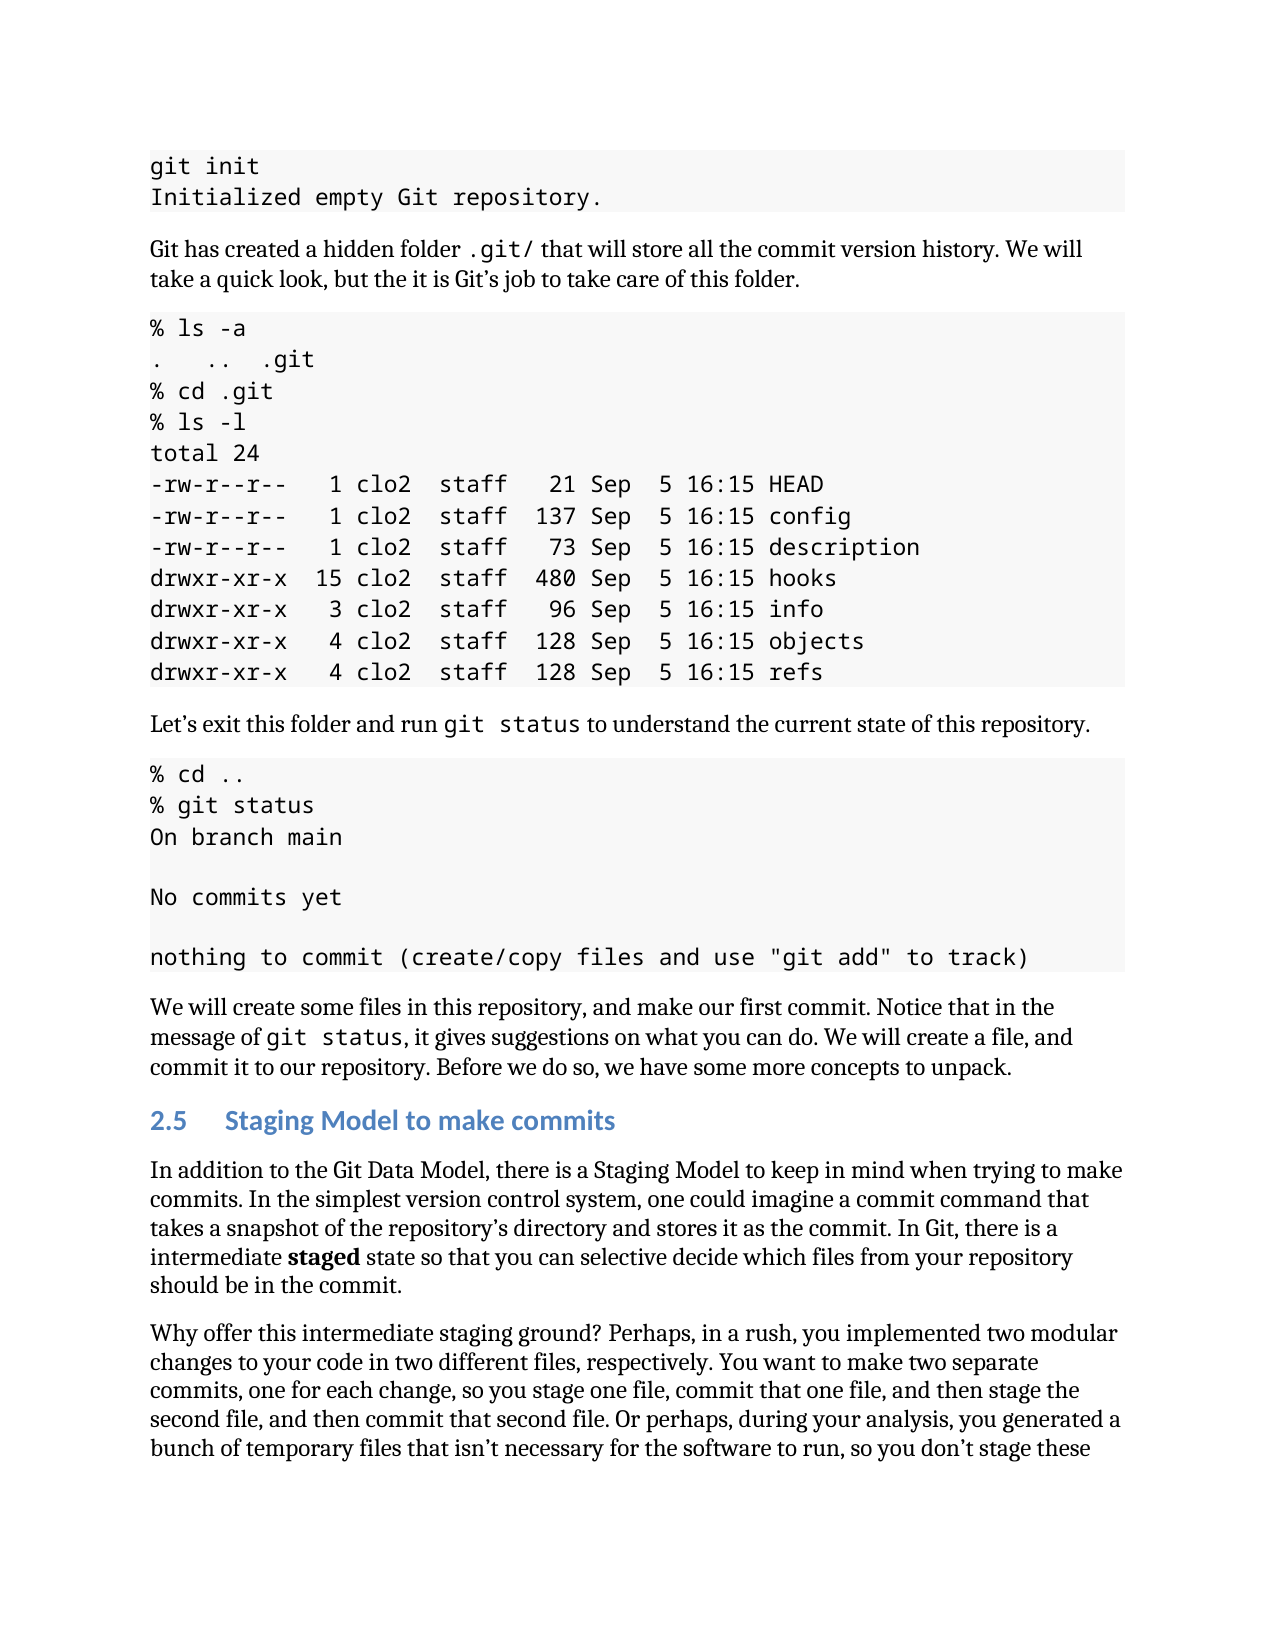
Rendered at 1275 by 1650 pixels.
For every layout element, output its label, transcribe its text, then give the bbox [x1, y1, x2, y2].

text Let’s exit this folder and run git status to understand the current state of this repository. [150, 708, 1125, 739]
text % cd .. % git status On branch main No commits yet nothing to commit (create/copy files and use "git add" to track) [150, 758, 1125, 972]
text In addition to the Git Data Model, there is a Staging Model to keep in mind when trying to make commits. In the simplest version control system, one could imagine a commit command that takes a snapshot of the repository’s directory and stores it as the commit. In Git, there is a intermediate staged state so that you can selective decide which files from your repository should be in the commit. [150, 1156, 1125, 1300]
text We will create some files in this repository, and make our first commit. Notice that in the message of git status, it gives suggestions on what you can do. We will create a file, and commit it to our repository. Before we do so, we have some more concepts to unpack. [150, 992, 1125, 1081]
text Git has created a hidden folder .git/ that will store all the commit version history. We will take a quick look, but the it is Git’s job to take care of this folder. [150, 233, 1125, 293]
subtitle 2.5 Staging Model to make commits [150, 1102, 1125, 1138]
text % mkdir sandbox cd sandbox git init Initialized empty Git repository. [150, 150, 1125, 212]
